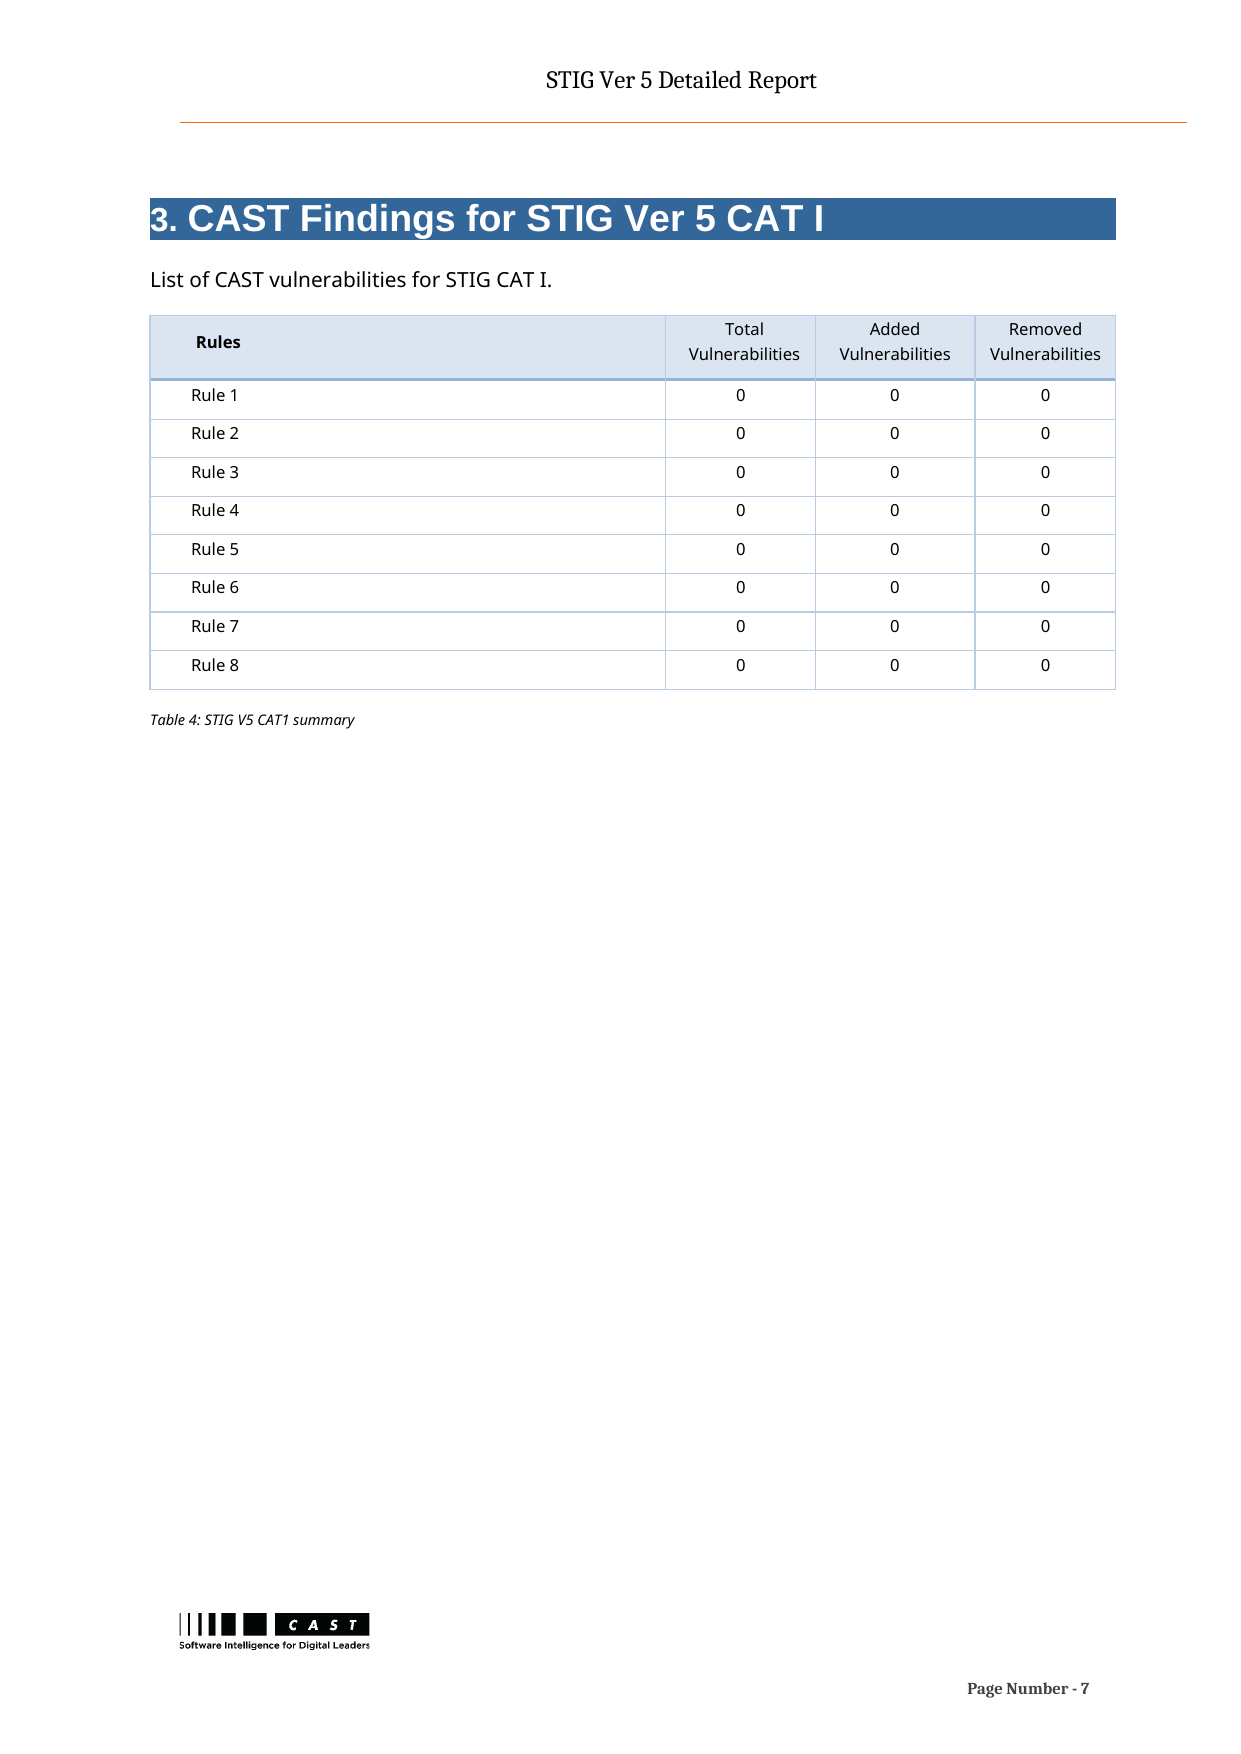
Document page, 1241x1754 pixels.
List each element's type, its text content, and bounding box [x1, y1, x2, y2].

table_cell 0 [816, 458, 974, 496]
table_cell 0 [816, 651, 974, 688]
table_cell Rule 3 [151, 458, 665, 496]
table_cell 0 [666, 613, 815, 650]
table_cell 0 [976, 651, 1115, 688]
table_cell 0 [666, 574, 815, 611]
subtitle CAST Findings for STIG Ver 5 CAT I [150, 198, 1116, 240]
table_cell 0 [976, 420, 1115, 457]
text List of CAST vulnerabilities for STIG CAT I. [150, 265, 1116, 294]
table_cell Rule 4 [151, 497, 665, 534]
table_header Total Vulnerabilities [666, 316, 815, 378]
table_cell 0 [816, 574, 974, 611]
table_cell 0 [976, 458, 1115, 496]
table_cell Rule 5 [151, 535, 665, 573]
table_cell Rule 1 [151, 381, 665, 419]
table_cell 0 [816, 420, 974, 457]
table_cell 0 [976, 574, 1115, 611]
table_cell 0 [976, 381, 1115, 419]
picture [179, 1613, 370, 1651]
table_cell 0 [976, 535, 1115, 573]
table_cell 0 [816, 535, 974, 573]
table_cell Rule 6 [151, 574, 665, 611]
table_cell 0 [976, 613, 1115, 650]
table_cell 0 [666, 497, 815, 534]
table_cell 0 [666, 651, 815, 688]
table_cell 0 [666, 535, 815, 573]
text Table 4: STIG V5 CAT1 summary [150, 709, 1184, 729]
table_cell Rule 7 [151, 613, 665, 650]
table_cell 0 [976, 497, 1115, 534]
table_cell 0 [816, 381, 974, 419]
table_header Rules [151, 316, 665, 378]
table_cell Rule 8 [151, 651, 665, 688]
table_header Added Vulnerabilities [816, 316, 974, 378]
table_cell 0 [666, 420, 815, 457]
table_cell 0 [666, 381, 815, 419]
table_cell Rule 2 [151, 420, 665, 457]
table_cell 0 [666, 458, 815, 496]
table_header Removed Vulnerabilities [976, 316, 1115, 378]
table_cell 0 [816, 613, 974, 650]
table_cell 0 [816, 497, 974, 534]
